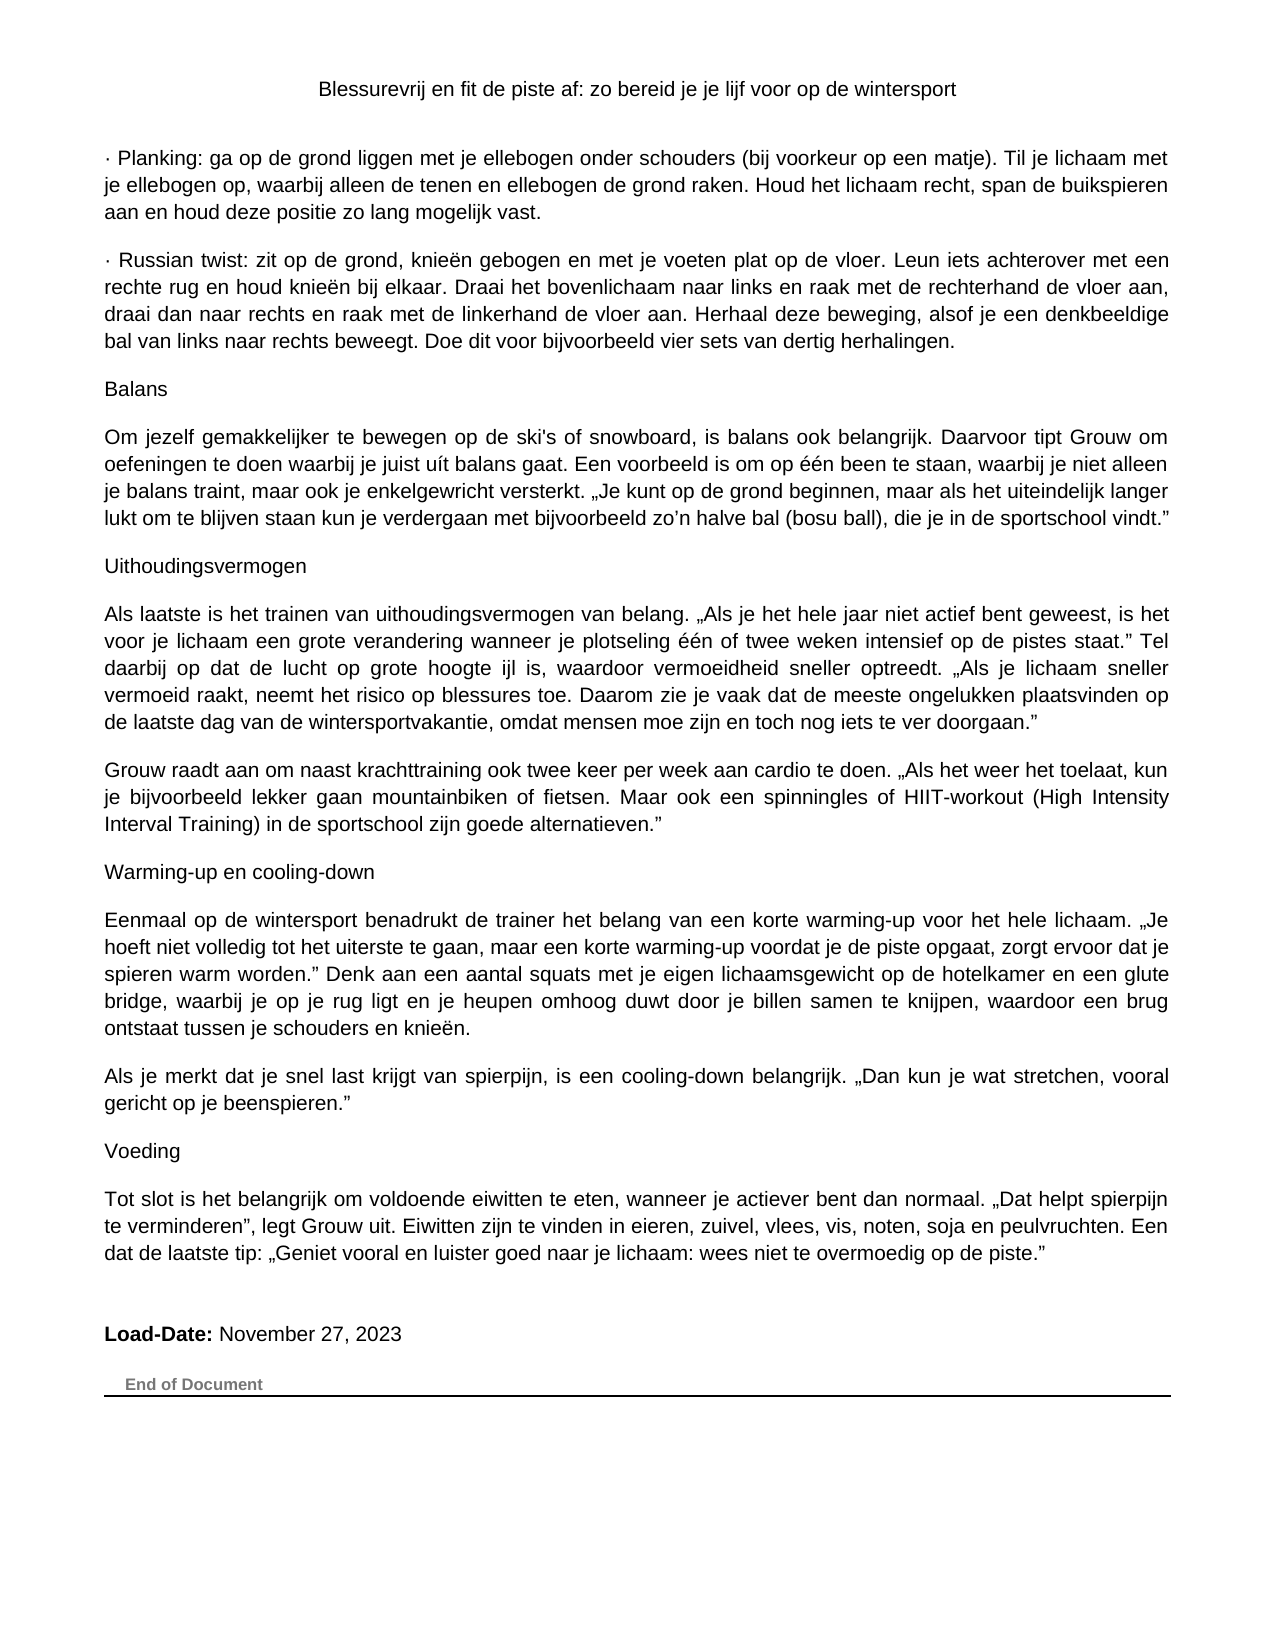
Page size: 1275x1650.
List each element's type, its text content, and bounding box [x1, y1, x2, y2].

text Voeding [104, 1136, 1171, 1163]
text Als laatste is het trainen van uithoudingsvermogen van belang. „Als je het hele jaar niet actief bent geweest, is het voor je lichaam een grote verandering wanneer je plotseling één of twee weken intensief op de pistes staat.” Tel daarbij op dat de lucht op grote hoogte ijl is, waardoor vermoeidheid sneller optreedt. „Als je lichaam sneller vermoeid raakt, neemt het risico op blessures toe. Daarom zie je vaak dat de meeste ongelukken plaatsvinden op de laatste dag van de wintersportvakantie, omdat mensen moe zijn en toch nog iets te ver doorgaan.” [104, 598, 1171, 734]
text · Planking: ga op de grond liggen met je ellebogen onder schouders (bij voorkeur op een matje). Til je lichaam met je ellebogen op, waarbij alleen de tenen en ellebogen de grond raken. Houd het lichaam recht, span de buikspieren aan en houd deze positie zo lang mogelijk vast. [104, 142, 1171, 223]
text Om jezelf gemakkelijker te bewegen op de ski's of snowboard, is balans ook belangrijk. Daarvoor tipt Grouw om oefeningen te doen waarbij je juist uít balans gaat. Een voorbeeld is om op één been te staan, waarbij je niet alleen je balans traint, maar ook je enkelgewricht versterkt. „Je kunt op de grond beginnen, maar als het uiteindelijk langer lukt om te blijven staan kun je verdergaan met bijvoorbeeld zo’n halve bal (bosu ball), die je in de sportschool vindt.” [104, 421, 1171, 530]
text Als je merkt dat je snel last krijgt van spierpijn, is een cooling-down belangrijk. „Dan kun je wat stretchen, vooral gericht op je beenspieren.” [104, 1061, 1171, 1115]
text Tot slot is het belangrijk om voldoende eiwitten te eten, wanneer je actiever bent dan normaal. „Dat helpt spierpijn te verminderen”, legt Grouw uit. Eiwitten zijn te vinden in eieren, zuivel, vlees, vis, noten, soja en peulvruchten. Een dat de laatste tip: „Geniet vooral en luister goed naar je lichaam: wees niet te overmoedig op de piste.” [104, 1184, 1171, 1265]
text · Russian twist: zit op de grond, knieën gebogen en met je voeten plat op de vloer. Leun iets achterover met een rechte rug en houd knieën bij elkaar. Draai het bovenlichaam naar links en raak met de rechterhand de vloer aan, draai dan naar rechts en raak met de linkerhand de vloer aan. Herhaal deze beweging, alsof je een denkbeeldige bal van links naar rechts beweegt. Doe dit voor bijvoorbeeld vier sets van dertig herhalingen. [104, 244, 1171, 353]
text Eenmaal op de wintersport benadrukt de trainer het belang van een korte warming-up voor het hele lichaam. „Je hoeft niet volledig tot het uiterste te gaan, maar een korte warming-up voordat je de piste opgaat, zorgt ervoor dat je spieren warm worden.” Denk aan een aantal squats met je eigen lichaamsgewicht op de hotelkamer en een glute bridge, waarbij je op je rug ligt en je heupen omhoog duwt door je billen samen te knijpen, waardoor een brug ontstaat tussen je schouders en knieën. [104, 905, 1171, 1040]
text Uithoudingsvermogen [104, 551, 1171, 578]
text Grouw raadt aan om naast krachttraining ook twee keer per week aan cardio te doen. „Als het weer het toelaat, kun je bijvoorbeeld lekker gaan mountainbiken of fietsen. Maar ook een spinningles of HIIT-workout (High Intensity Interval Training) in de sportschool zijn goede alternatieven.” [104, 755, 1171, 836]
text End of Document [125, 1375, 1171, 1394]
text Load-Date: November 27, 2023 [104, 1290, 1171, 1346]
text Balans [104, 373, 1171, 401]
text Warming-up en cooling-down [104, 857, 1171, 884]
